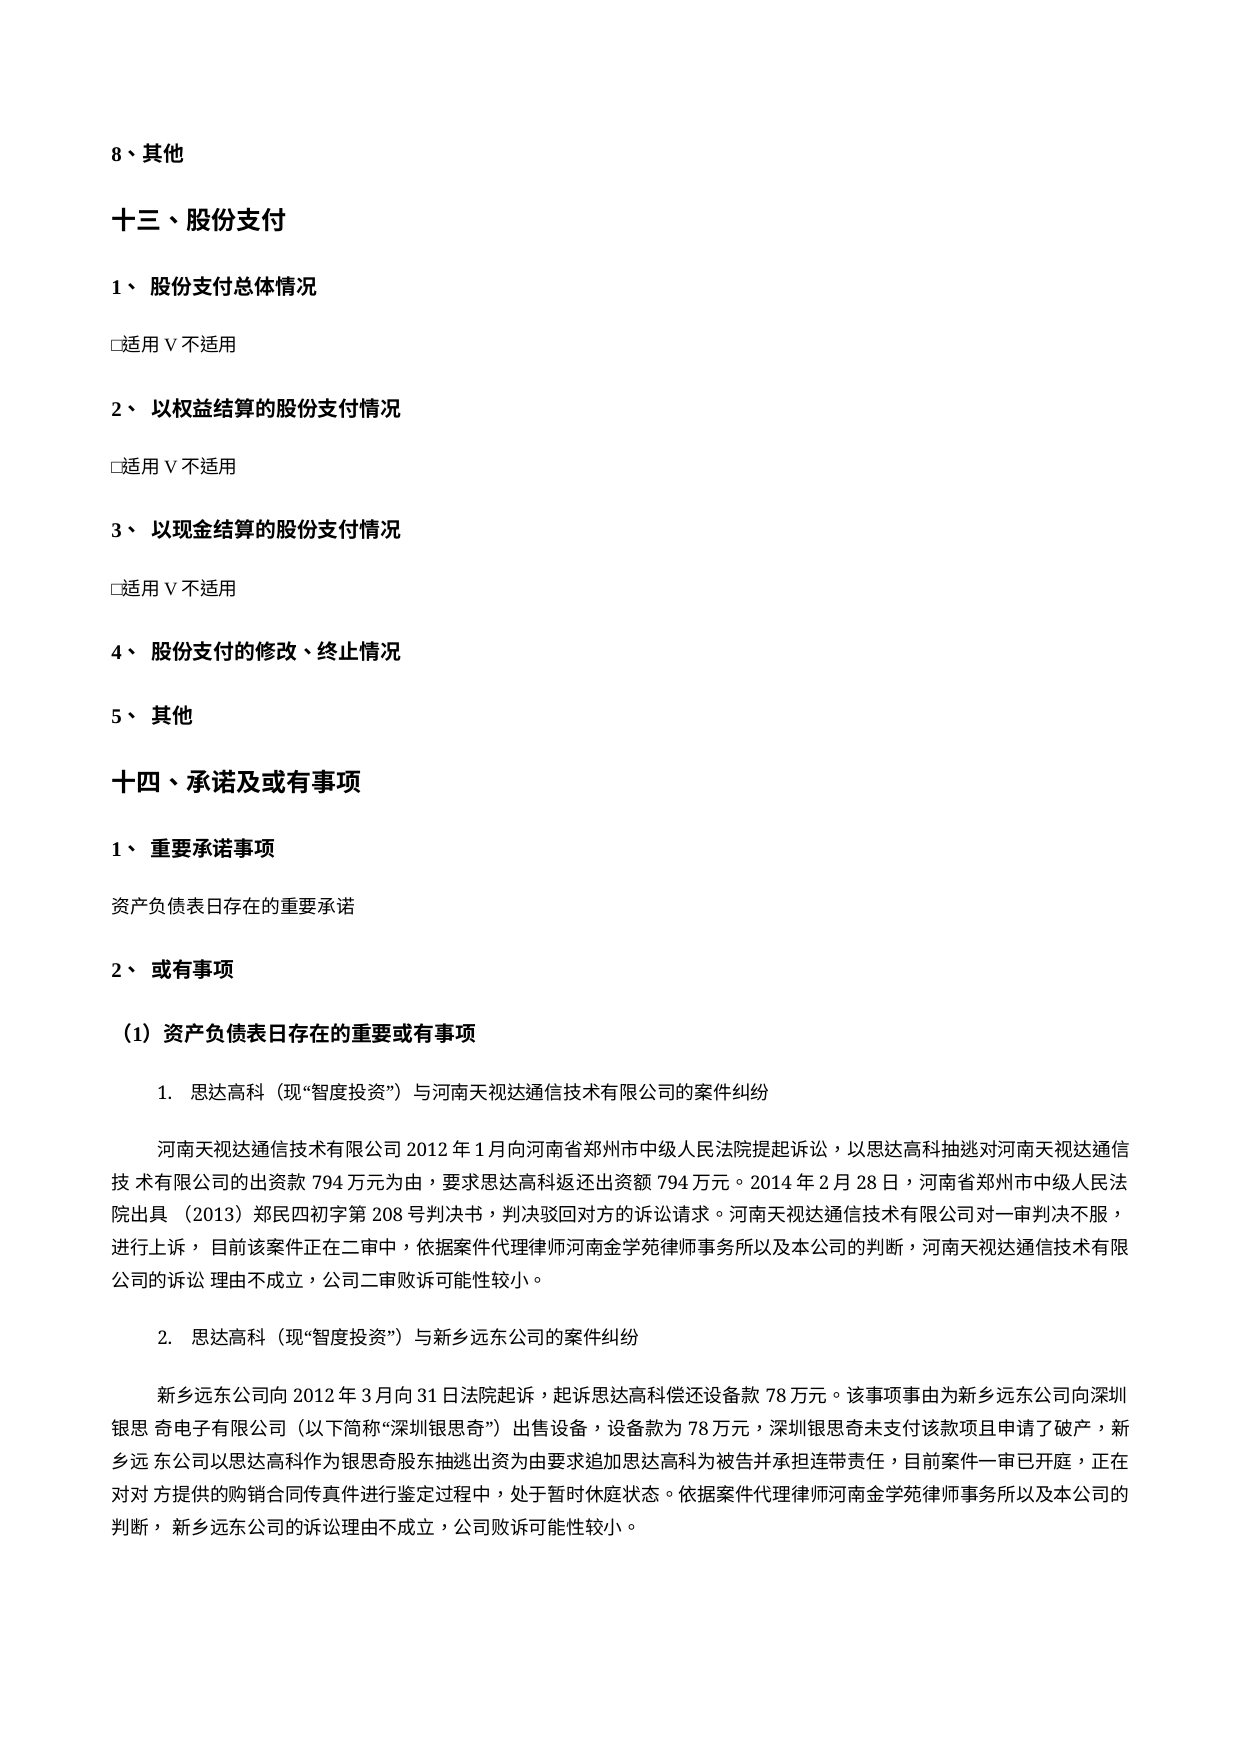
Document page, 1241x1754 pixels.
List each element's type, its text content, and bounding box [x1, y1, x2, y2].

text □适用V不适用 [111, 326, 1130, 358]
subtitle 2、 或有事项 [111, 956, 1130, 984]
text 资产负债表日存在的重要承诺 [111, 887, 1130, 920]
text 新乡远东公司向2012年3月向31日法院起诉，起诉思达高科偿还设备款78万元。该事项事由为新乡远东公司向深圳银思 奇电子有限公司（以下简称“深圳银思奇”）出售设备，设备款为78万元，深圳银思奇未支付该款项且申请了破产，新乡远 东公司以思达高科作为银思奇股东抽逃出资为由要求追加思达高科为被告并承担连带责任，目前案件一审已开庭，正在对对 方提供的购销合同传真件进行鉴定过程中，处于暂时休庭状态。依据案件代理律师河南金学苑律师事务所以及本公司的判断， 新乡远东公司的诉讼理由不成立，公司败诉可能性较小。 [111, 1376, 1130, 1541]
text 河南天视达通信技术有限公司2012年1月向河南省郑州市中级人民法院提起诉讼，以思达高科抽逃对河南天视达通信技 术有限公司的出资款794万元为由，要求思达高科返还出资额794万元。2014年2月28日，河南省郑州市中级人民法院出具 （2013）郑民四初字第208号判决书，判决驳回对方的诉讼请求。河南天视达通信技术有限公司对一审判决不服，进行上诉， 目前该案件正在二审中，依据案件代理律师河南金学苑律师事务所以及本公司的判断，河南天视达通信技术有限公司的诉讼 理由不成立，公司二审败诉可能性较小。 [111, 1131, 1130, 1294]
subtitle 1、 重要承诺事项 [111, 834, 1130, 862]
list 思达高科（现“智度投资”）与河南天视达通信技术有限公司的案件纠纷 [111, 1073, 1130, 1106]
subtitle （1）资产负债表日存在的重要或有事项 [111, 1019, 1130, 1048]
text □适用V不适用 [111, 569, 1130, 601]
subtitle 5、 其他 [111, 701, 1130, 729]
subtitle 3、 以现金结算的股份支付情况 [111, 515, 1130, 544]
list 思达高科（现“智度投资”）与新乡远东公司的案件纠纷 [111, 1319, 1130, 1351]
text □适用V不适用 [111, 447, 1130, 480]
subtitle 十三、股份支付 [111, 203, 1130, 237]
subtitle 4、 股份支付的修改、终止情况 [111, 637, 1130, 665]
subtitle 2、 以权益结算的股份支付情况 [111, 394, 1130, 422]
subtitle 8、其他 [111, 139, 1130, 167]
subtitle 1、 股份支付总体情况 [111, 272, 1130, 301]
subtitle 十四、承诺及或有事项 [111, 764, 1130, 799]
